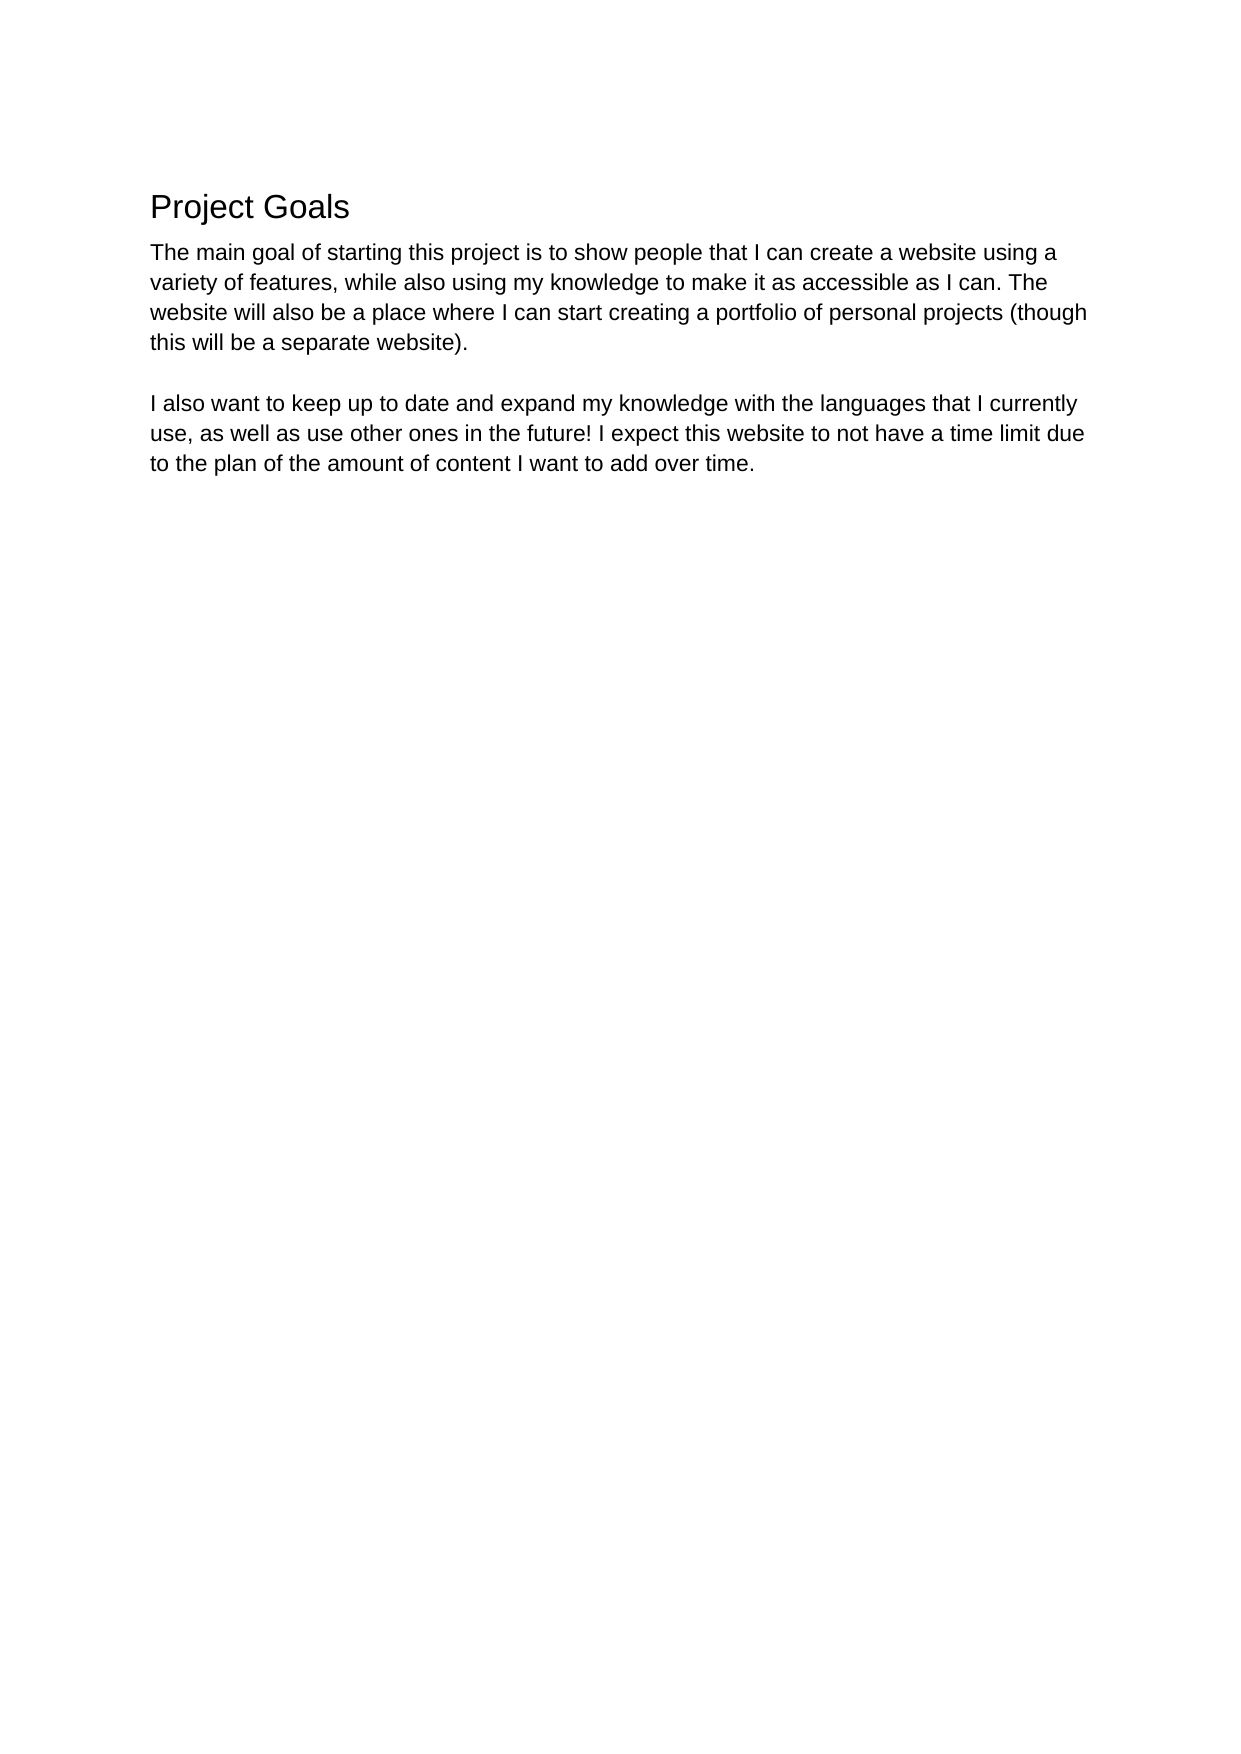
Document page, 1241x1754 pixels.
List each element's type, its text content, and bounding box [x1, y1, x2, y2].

text I also want to keep up to date and expand my knowledge with the languages that I currently use, as well as use other ones in the future! I expect this website to not have a time limit due to the plan of the amount of content I want to add over time. [150, 389, 1090, 476]
text The main goal of starting this project is to show people that I can create a website using a variety of features, while also using my knowledge to make it as accessible as I can. The website will also be a place where I can start creating a portfolio of personal projects (though this will be a separate website). [150, 238, 1090, 355]
subtitle Project Goals [150, 187, 1090, 226]
